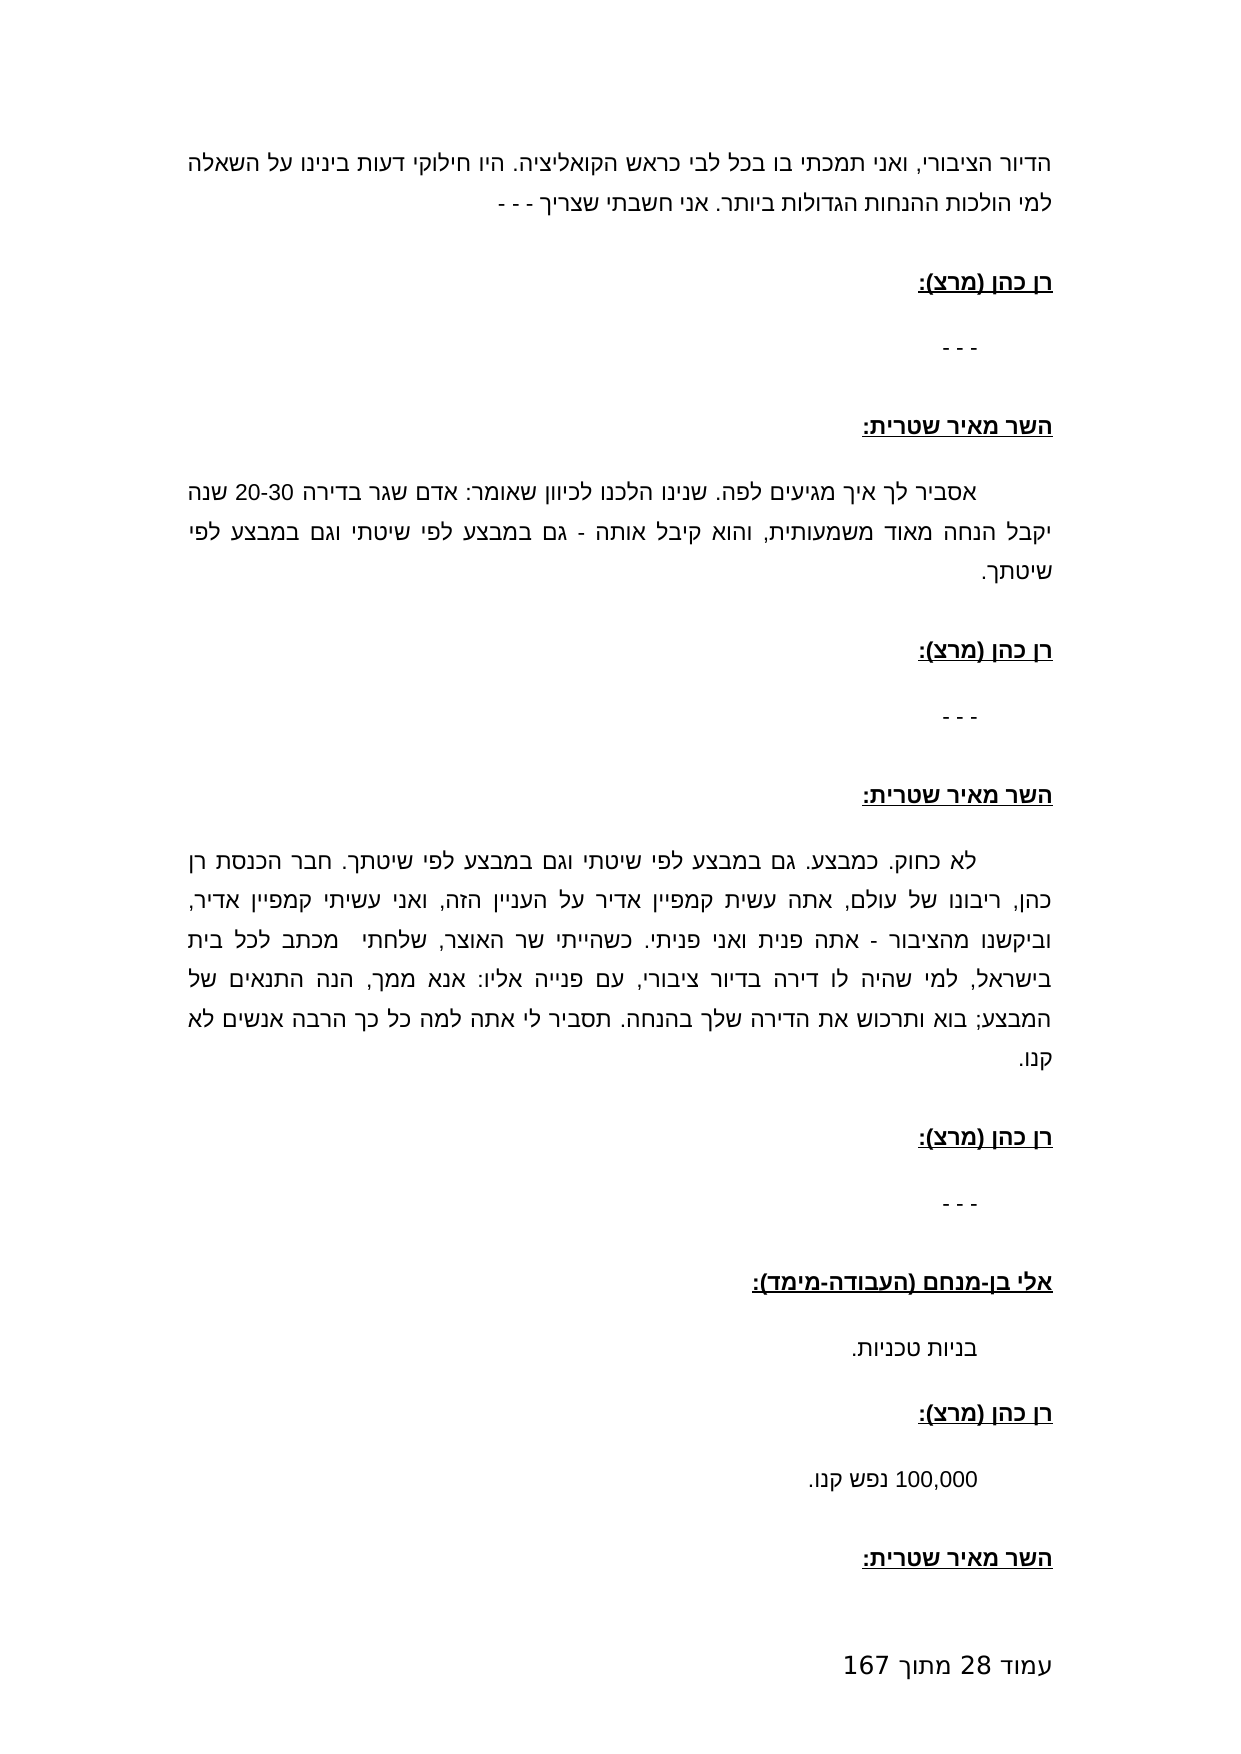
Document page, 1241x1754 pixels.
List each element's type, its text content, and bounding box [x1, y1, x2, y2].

text רן כהן (מרצ): [187, 268, 1053, 295]
text - - - [187, 703, 1053, 729]
text לא כחוק. כמבצע. גם במבצע לפי שיטתי וגם במבצע לפי שיטתך. חבר הכנסת רן כהן, ריבונו של עולם, אתה עשית קמפיין אדיר על העניין הזה, ואני עשיתי קמפיין אדיר, וביקשנו מהציבור - אתה פנית ואני פניתי. כשהייתי שר האוצר, שלחתי מכתב לכל בית בישראל, למי שהיה לו דירה בדיור ציבורי, עם פנייה אליו: אנא ממך, הנה התנאים של המבצע; בוא ותרכוש את הדירה שלך בהנחה. תסביר לי אתה למה כל כך הרבה אנשים לא קנו. [187, 848, 1053, 1071]
text 100,000 נפש קנו. [187, 1466, 1053, 1493]
text אלי בן-מנחם (העבודה-מימד): [187, 1269, 1053, 1295]
text השר מאיר שטרית: [187, 1545, 1053, 1572]
text רן כהן (מרצ): [187, 637, 1053, 663]
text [187, 150, 1053, 216]
text - - - [187, 334, 1053, 361]
text השר מאיר שטרית: [187, 413, 1053, 439]
text אסביר לך איך מגיעים לפה. שנינו הלכנו לכיוון שאומר: אדם שגר בדירה 20-30 שנה יקבל הנחה מאוד משמעותית, והוא קיבל אותה - גם במבצע לפי שיטתי וגם במבצע לפי שיטתך. [187, 479, 1053, 584]
text - - - [187, 1190, 1053, 1216]
text השר מאיר שטרית: [187, 782, 1053, 808]
text רן כהן (מרצ): [187, 1124, 1053, 1150]
text בניות טכניות. [187, 1334, 1053, 1361]
text רן כהן (מרצ): [187, 1400, 1053, 1427]
